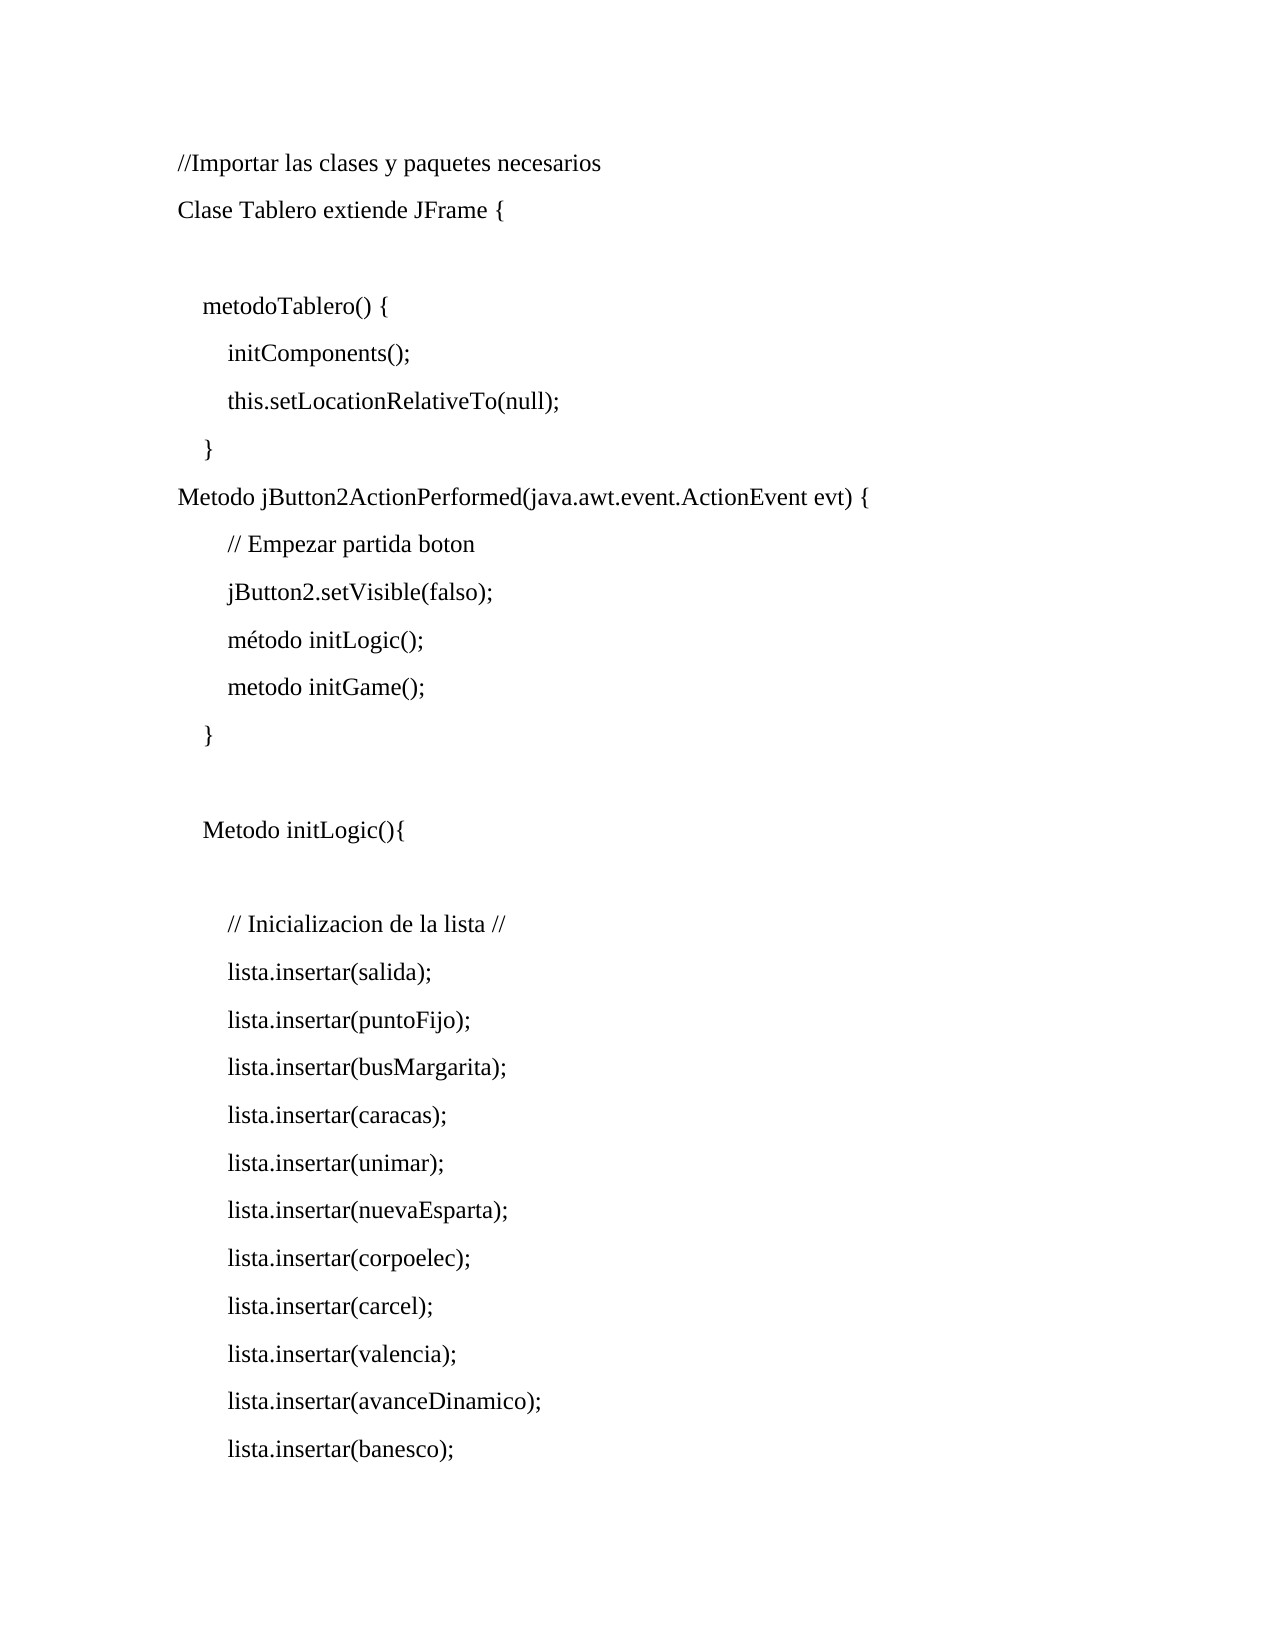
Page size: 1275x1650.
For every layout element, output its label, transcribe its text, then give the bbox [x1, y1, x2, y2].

text Metodo initLogic(){ [177, 815, 1098, 843]
text lista.insertar(avanceDinamico); [177, 1386, 1098, 1415]
text jButton2.setVisible(falso); [177, 577, 1098, 606]
text lista.insertar(carcel); [177, 1291, 1098, 1320]
text metodo initGame(); [177, 672, 1098, 701]
text // Inicializacion de la lista // [177, 909, 1098, 938]
text } [177, 720, 1098, 749]
text lista.insertar(valencia); [177, 1339, 1098, 1367]
text lista.insertar(salida); [177, 957, 1098, 986]
text lista.insertar(busMargarita); [177, 1052, 1098, 1081]
text lista.insertar(banesco); [177, 1434, 1098, 1463]
text lista.insertar(nuevaEsparta); [177, 1196, 1098, 1224]
text this.setLocationRelativeTo(null); [177, 386, 1098, 415]
text método initLogic(); [177, 625, 1098, 653]
text lista.insertar(corpoelec); [177, 1243, 1098, 1272]
text lista.insertar(puntoFijo); [177, 1005, 1098, 1033]
text Metodo jButton2ActionPerformed(java.awt.event.ActionEvent evt) { [177, 482, 1098, 510]
text lista.insertar(caracas); [177, 1100, 1098, 1129]
text // Empezar partida boton [177, 529, 1098, 558]
text Clase Tablero extiende JFrame { [177, 195, 1098, 224]
text lista.insertar(unimar); [177, 1148, 1098, 1177]
text metodoTablero() { [177, 291, 1098, 319]
text initComponents(); [177, 338, 1098, 367]
text //Importar las clases y paquetes necesarios [177, 148, 1098, 176]
text } [177, 434, 1098, 463]
